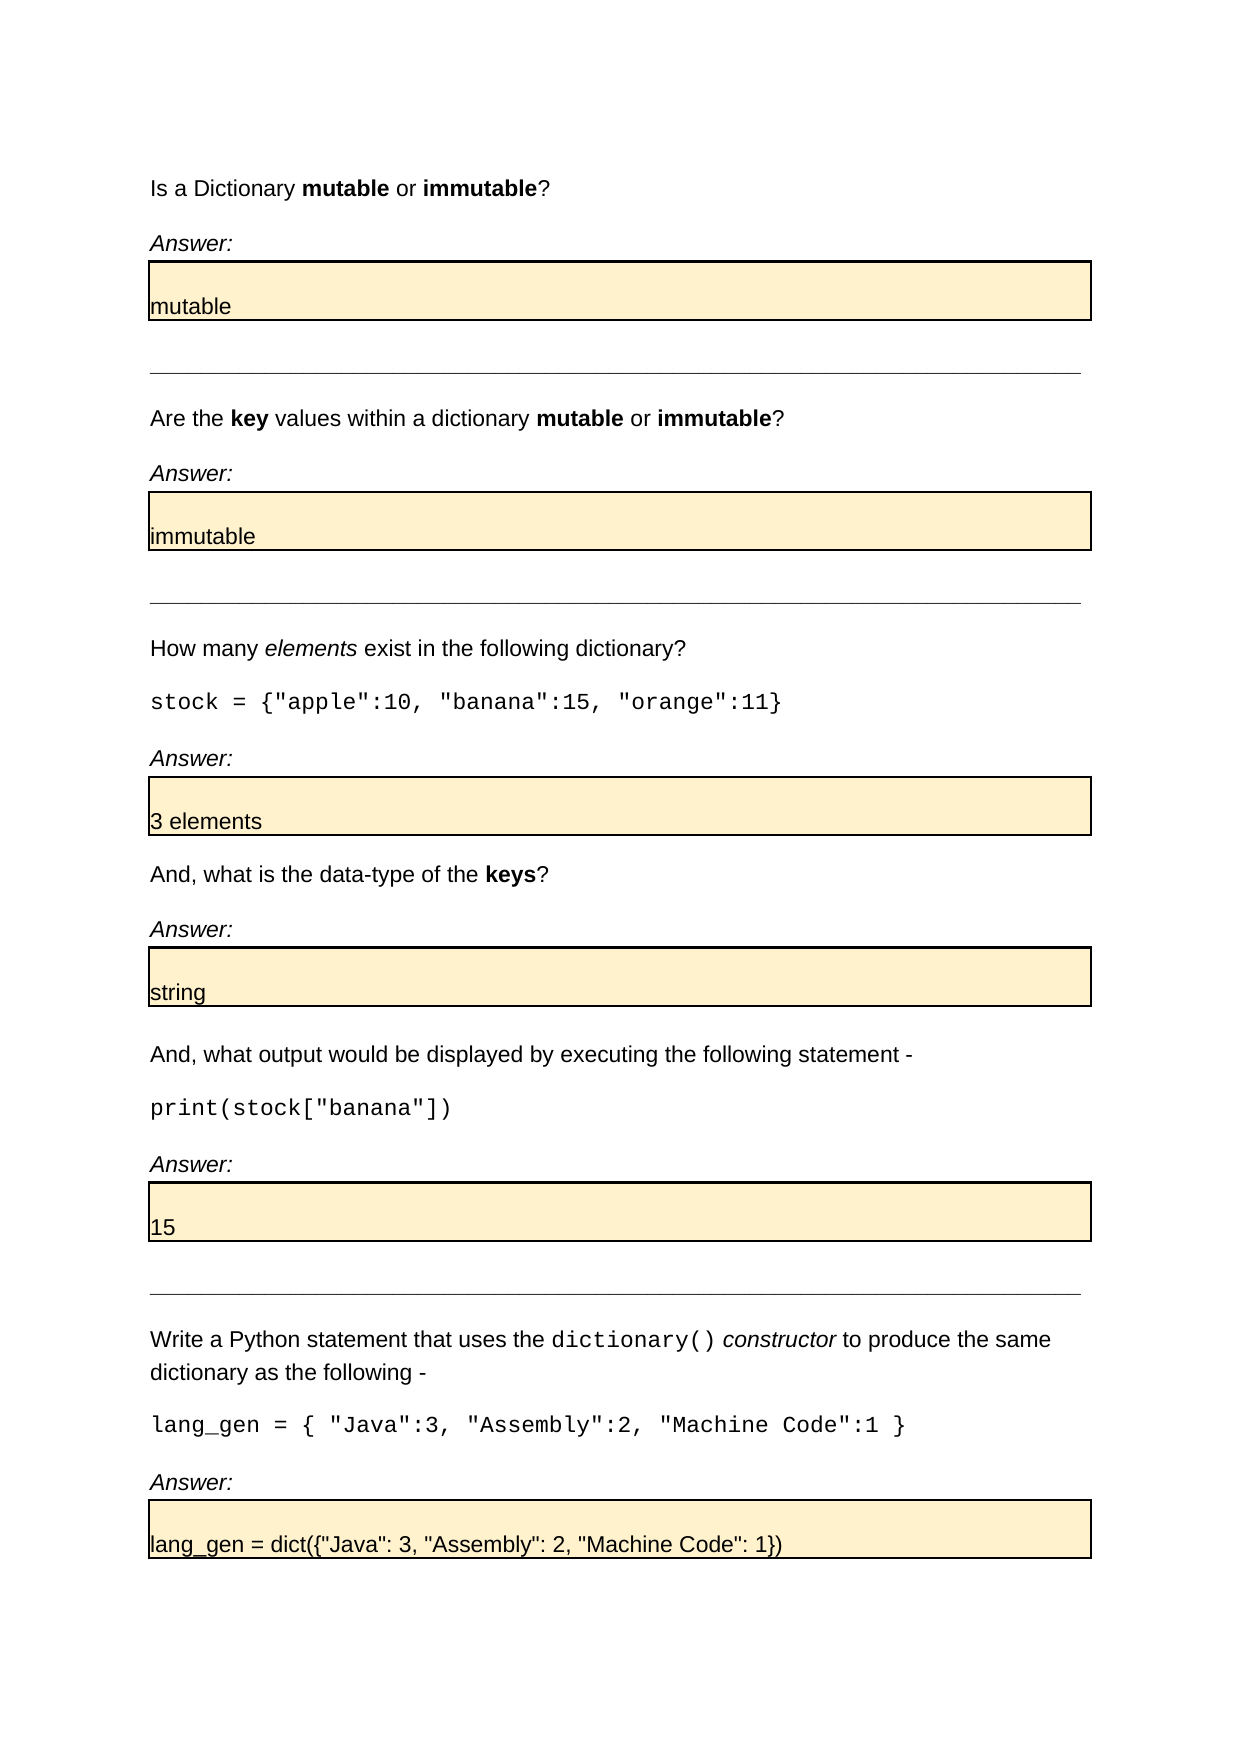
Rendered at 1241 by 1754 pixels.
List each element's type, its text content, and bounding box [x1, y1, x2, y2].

text lang_gen = { "Java":3, "Assembly":2, "Machine Code":1 } [150, 1414, 1090, 1439]
text Answer: [150, 745, 1090, 772]
text Answer: [150, 1151, 1090, 1178]
text _________________________________________________________________________ [150, 580, 1090, 607]
text Is a Dictionary mutable or immutable? [150, 175, 1090, 201]
text immutable [150, 521, 1090, 549]
text stock = {"apple":10, "banana":15, "orange":11} [150, 691, 1090, 717]
text And, what output would be displayed by executing the following statement - [150, 1041, 1090, 1068]
text Answer: [150, 460, 1090, 487]
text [150, 350, 1090, 376]
text lang_gen = dict({"Java": 3, "Assembly": 2, "Machine Code": 1}) [150, 1529, 1090, 1557]
text Answer: [150, 916, 1090, 943]
text 15 [150, 1212, 1090, 1240]
text 3 elements [150, 806, 1090, 834]
text string [150, 977, 1090, 1005]
text Write a Python statement that uses the dictionary() constructor to produce the same dictionary as the following - [150, 1326, 1090, 1385]
text mutable [150, 291, 1090, 319]
text _________________________________________________________________________ [150, 1271, 1090, 1297]
text How many elements exist in the following dictionary? [150, 635, 1090, 662]
text Answer: [150, 1468, 1090, 1495]
text Are the key values within a dictionary mutable or immutable? [150, 405, 1090, 432]
text And, what is the data-type of the keys? [150, 861, 1090, 887]
text Answer: [150, 230, 1090, 257]
text print(stock["banana"]) [150, 1096, 1090, 1122]
